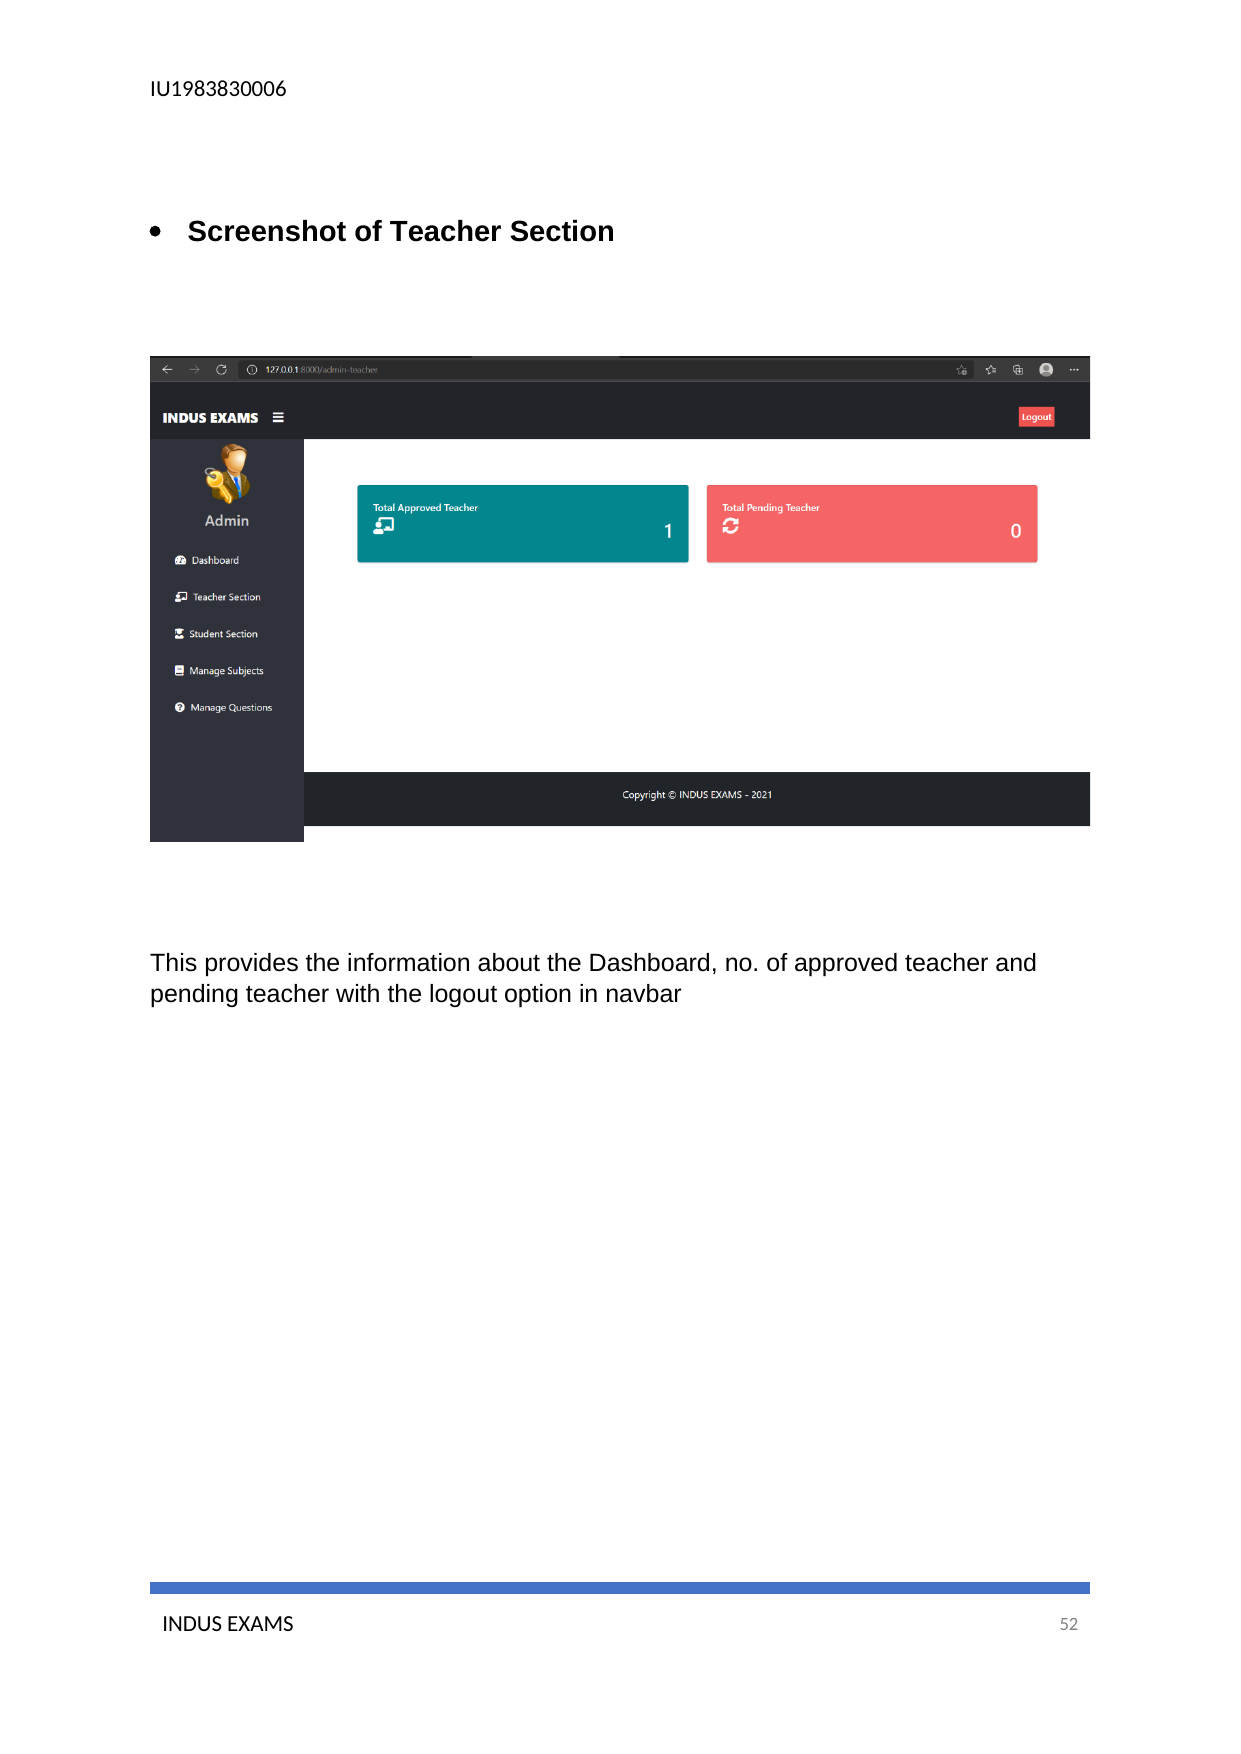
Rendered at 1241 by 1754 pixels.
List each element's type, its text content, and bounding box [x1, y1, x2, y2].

text This provides the information about the Dashboard, no. of approved teacher and pending teacher with the logout option in navbar [150, 947, 1090, 1007]
list Screenshot of Teacher Section [150, 214, 1090, 248]
picture [150, 356, 1091, 842]
